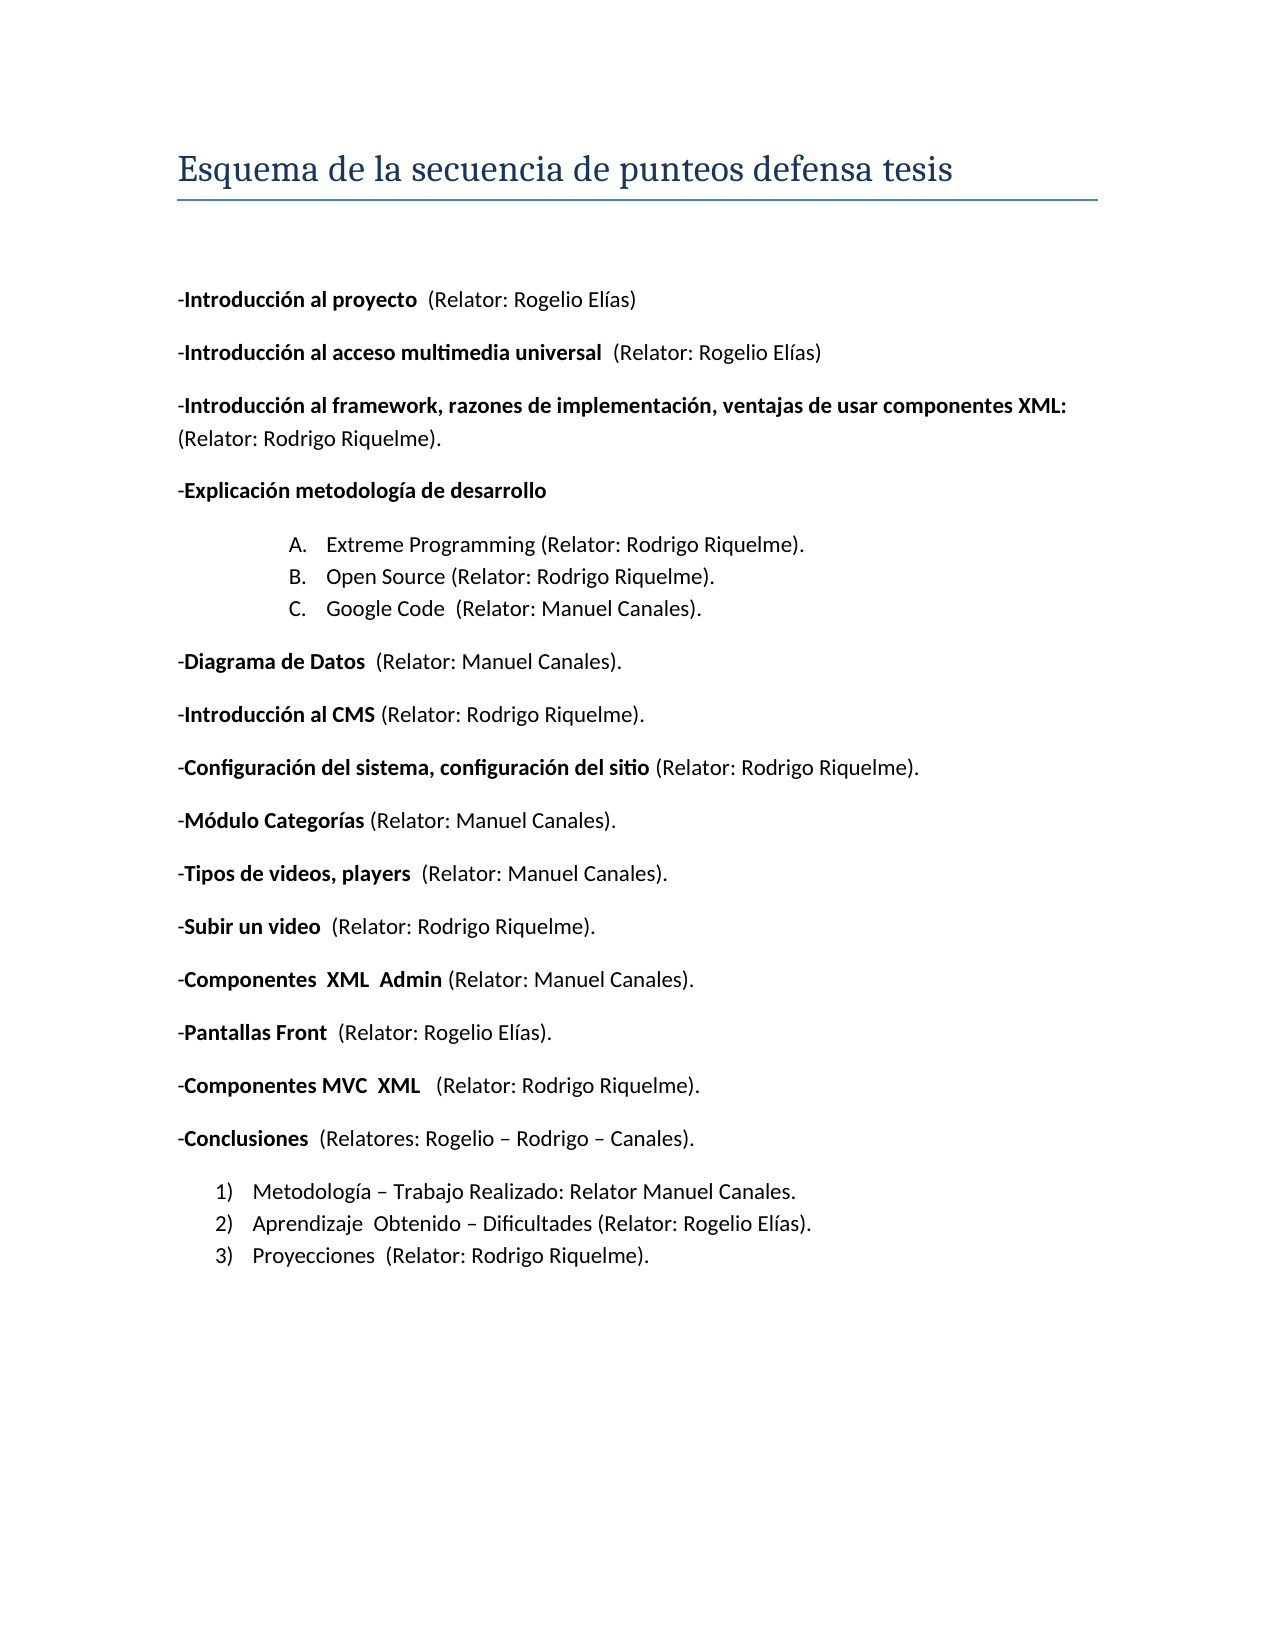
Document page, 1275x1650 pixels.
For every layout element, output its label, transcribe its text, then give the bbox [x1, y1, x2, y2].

text -Configuración del sistema, configuración del sitio (Relator: Rodrigo Riquelme). [177, 753, 1098, 781]
text -Módulo Categorías (Relator: Manuel Canales). [177, 806, 1098, 834]
text -Subir un video (Relator: Rodrigo Riquelme). [177, 912, 1098, 940]
list Extreme Programming (Relator: Rodrigo Riquelme). [288, 530, 1098, 558]
text -Introducción al acceso multimedia universal (Relator: Rogelio Elías) [177, 338, 1098, 366]
list Open Source (Relator: Rodrigo Riquelme). [288, 562, 1098, 590]
list Aprendizaje Obtenido – Dificultades (Relator: Rogelio Elías). [215, 1209, 1098, 1237]
text -Conclusiones (Relatores: Rogelio – Rodrigo – Canales). [177, 1124, 1098, 1152]
text -Explicación metodología de desarrollo [177, 477, 1098, 505]
list Metodología – Trabajo Realizado: Relator Manuel Canales. [215, 1177, 1098, 1205]
text -Introducción al CMS (Relator: Rodrigo Riquelme). [177, 700, 1098, 728]
text -Introducción al proyecto (Relator: Rogelio Elías) [177, 285, 1098, 313]
text -Componentes MVC XML (Relator: Rodrigo Riquelme). [177, 1071, 1098, 1099]
list Google Code (Relator: Manuel Canales). [288, 594, 1098, 622]
text -Diagrama de Datos (Relator: Manuel Canales). [177, 647, 1098, 675]
title Esquema de la secuencia de punteos defensa tesis [177, 148, 1098, 199]
text -Introducción al framework, razones de implementación, ventajas de usar componentes XML:(Relator: Rodrigo Riquelme). [177, 391, 1098, 452]
text -Pantallas Front (Relator: Rogelio Elías). [177, 1018, 1098, 1046]
text -Componentes XML Admin (Relator: Manuel Canales). [177, 965, 1098, 993]
list Proyecciones (Relator: Rodrigo Riquelme). [215, 1242, 1098, 1270]
text -Tipos de videos, players (Relator: Manuel Canales). [177, 859, 1098, 887]
